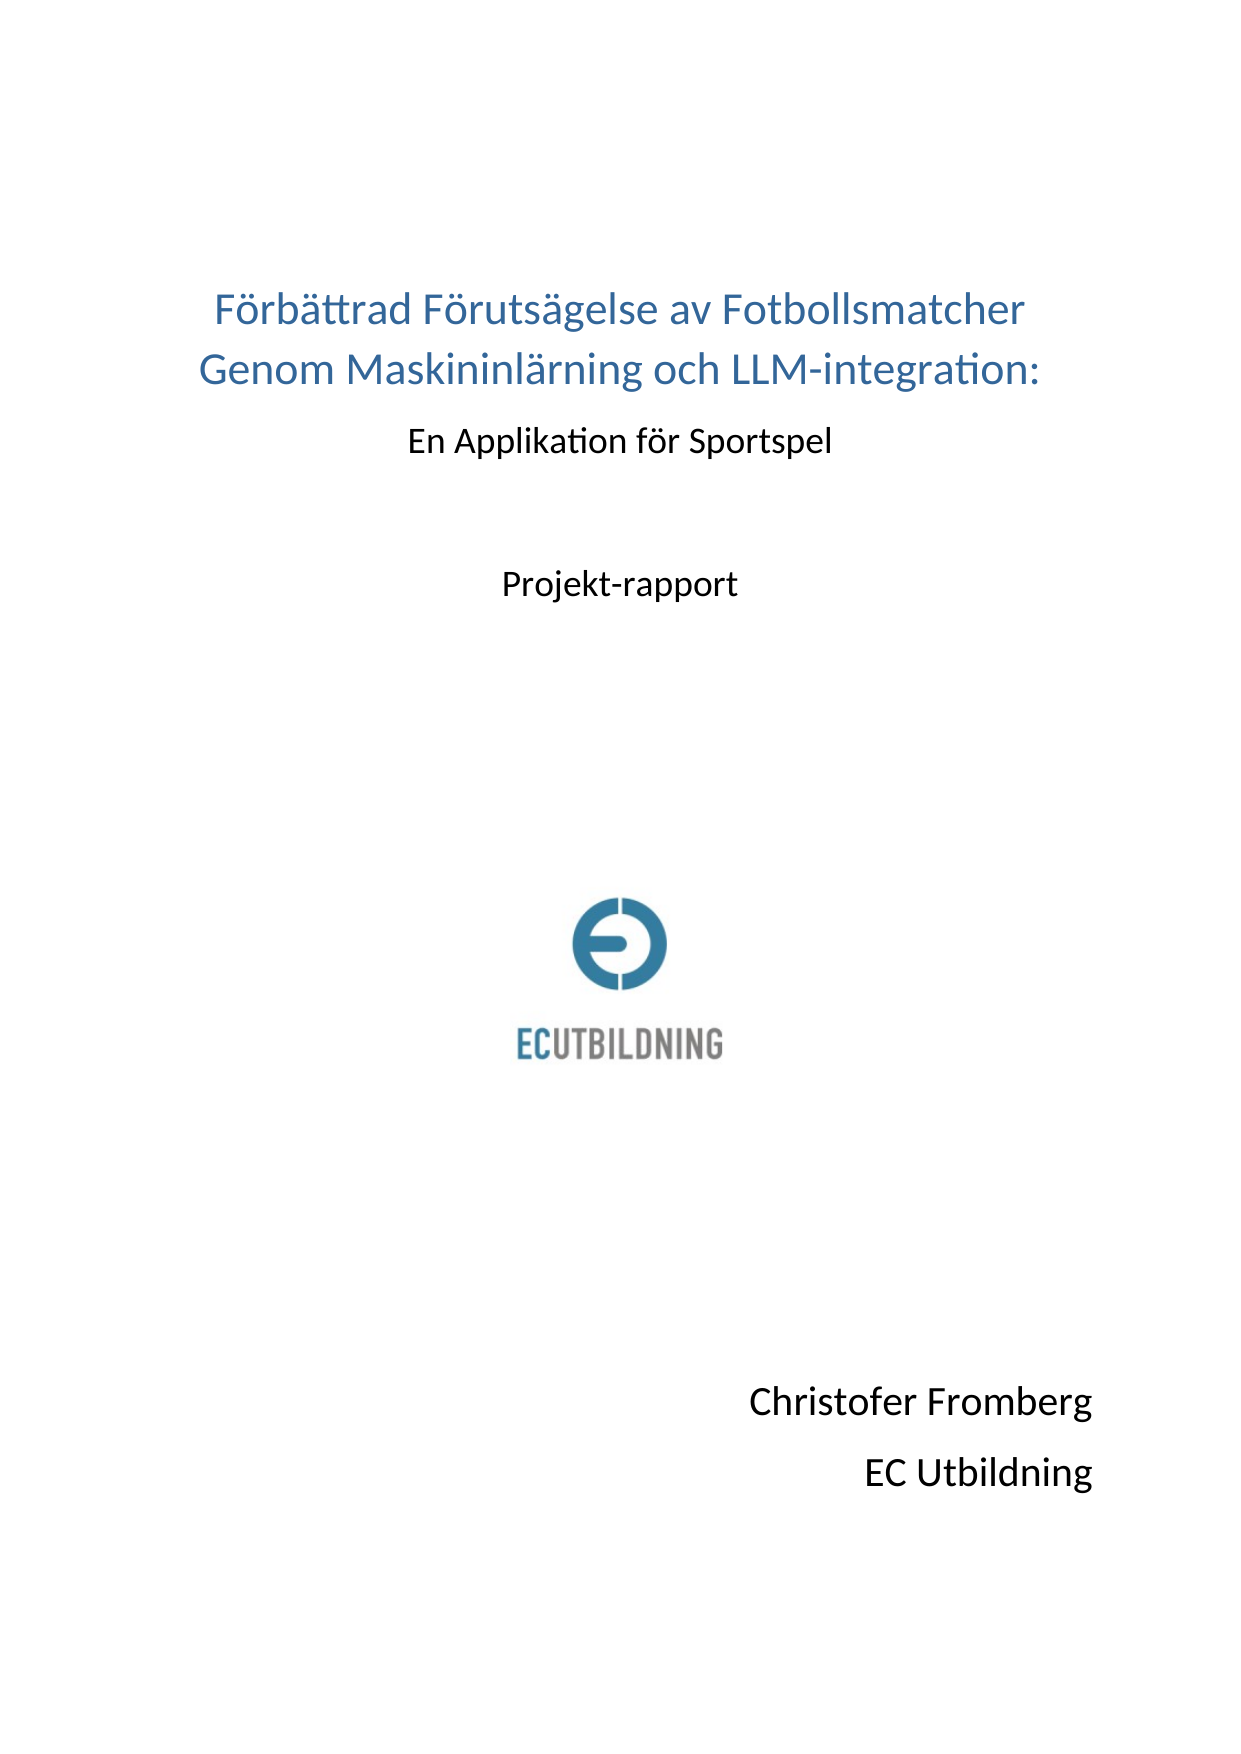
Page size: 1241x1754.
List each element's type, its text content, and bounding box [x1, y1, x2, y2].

text Förbättrad Förutsägelse av Fotbollsmatcher Genom Maskininlärning och LLM-integration: [148, 280, 1093, 396]
text Projekt-rapport [148, 560, 1093, 606]
text En Applikation för Sportspel [148, 417, 1093, 463]
text EC Utbildning [148, 1446, 1093, 1497]
text Christofer Fromberg [148, 1375, 1093, 1426]
picture [510, 870, 725, 1085]
